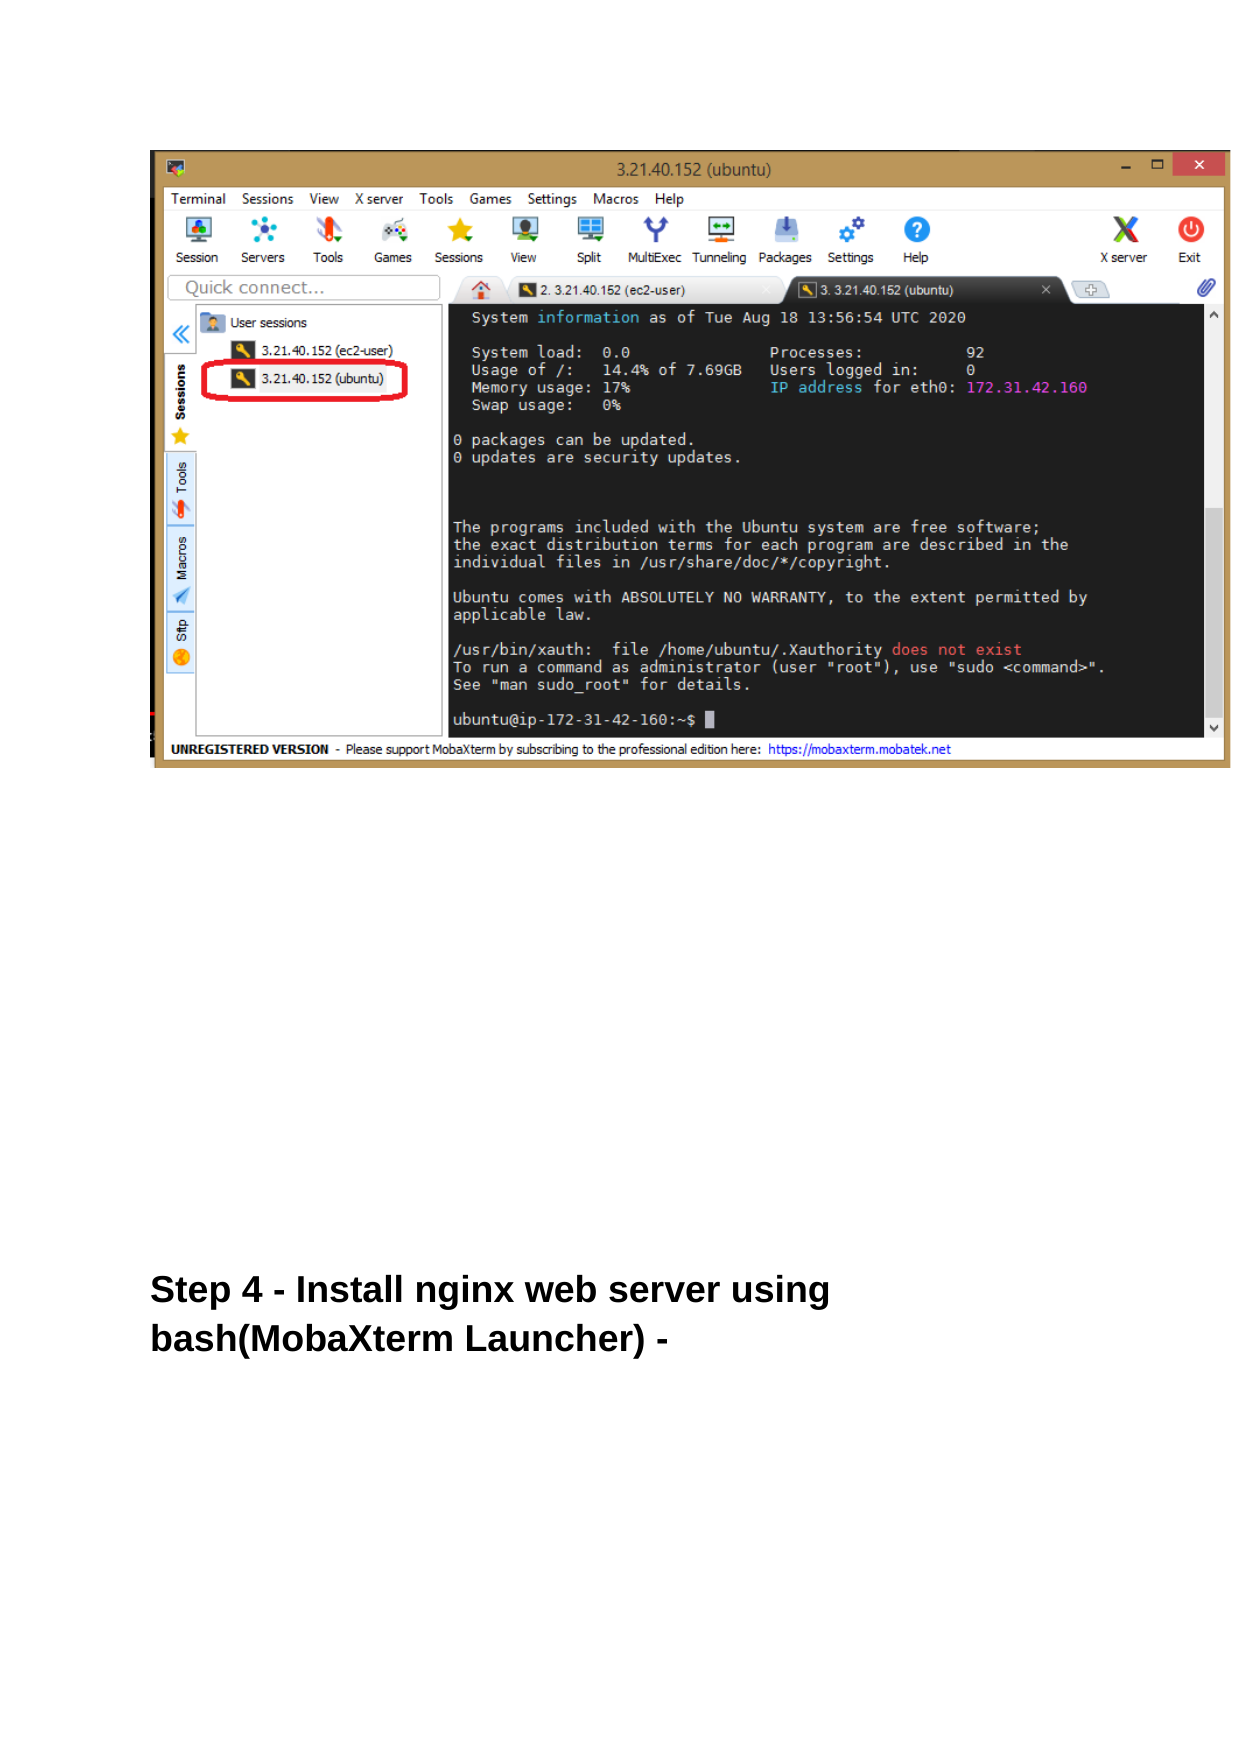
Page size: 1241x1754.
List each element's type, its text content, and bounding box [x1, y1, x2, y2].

picture [150, 150, 1231, 768]
text Step 4 - Install nginx web server using bash(MobaXterm Launcher) - [150, 1267, 1090, 1360]
